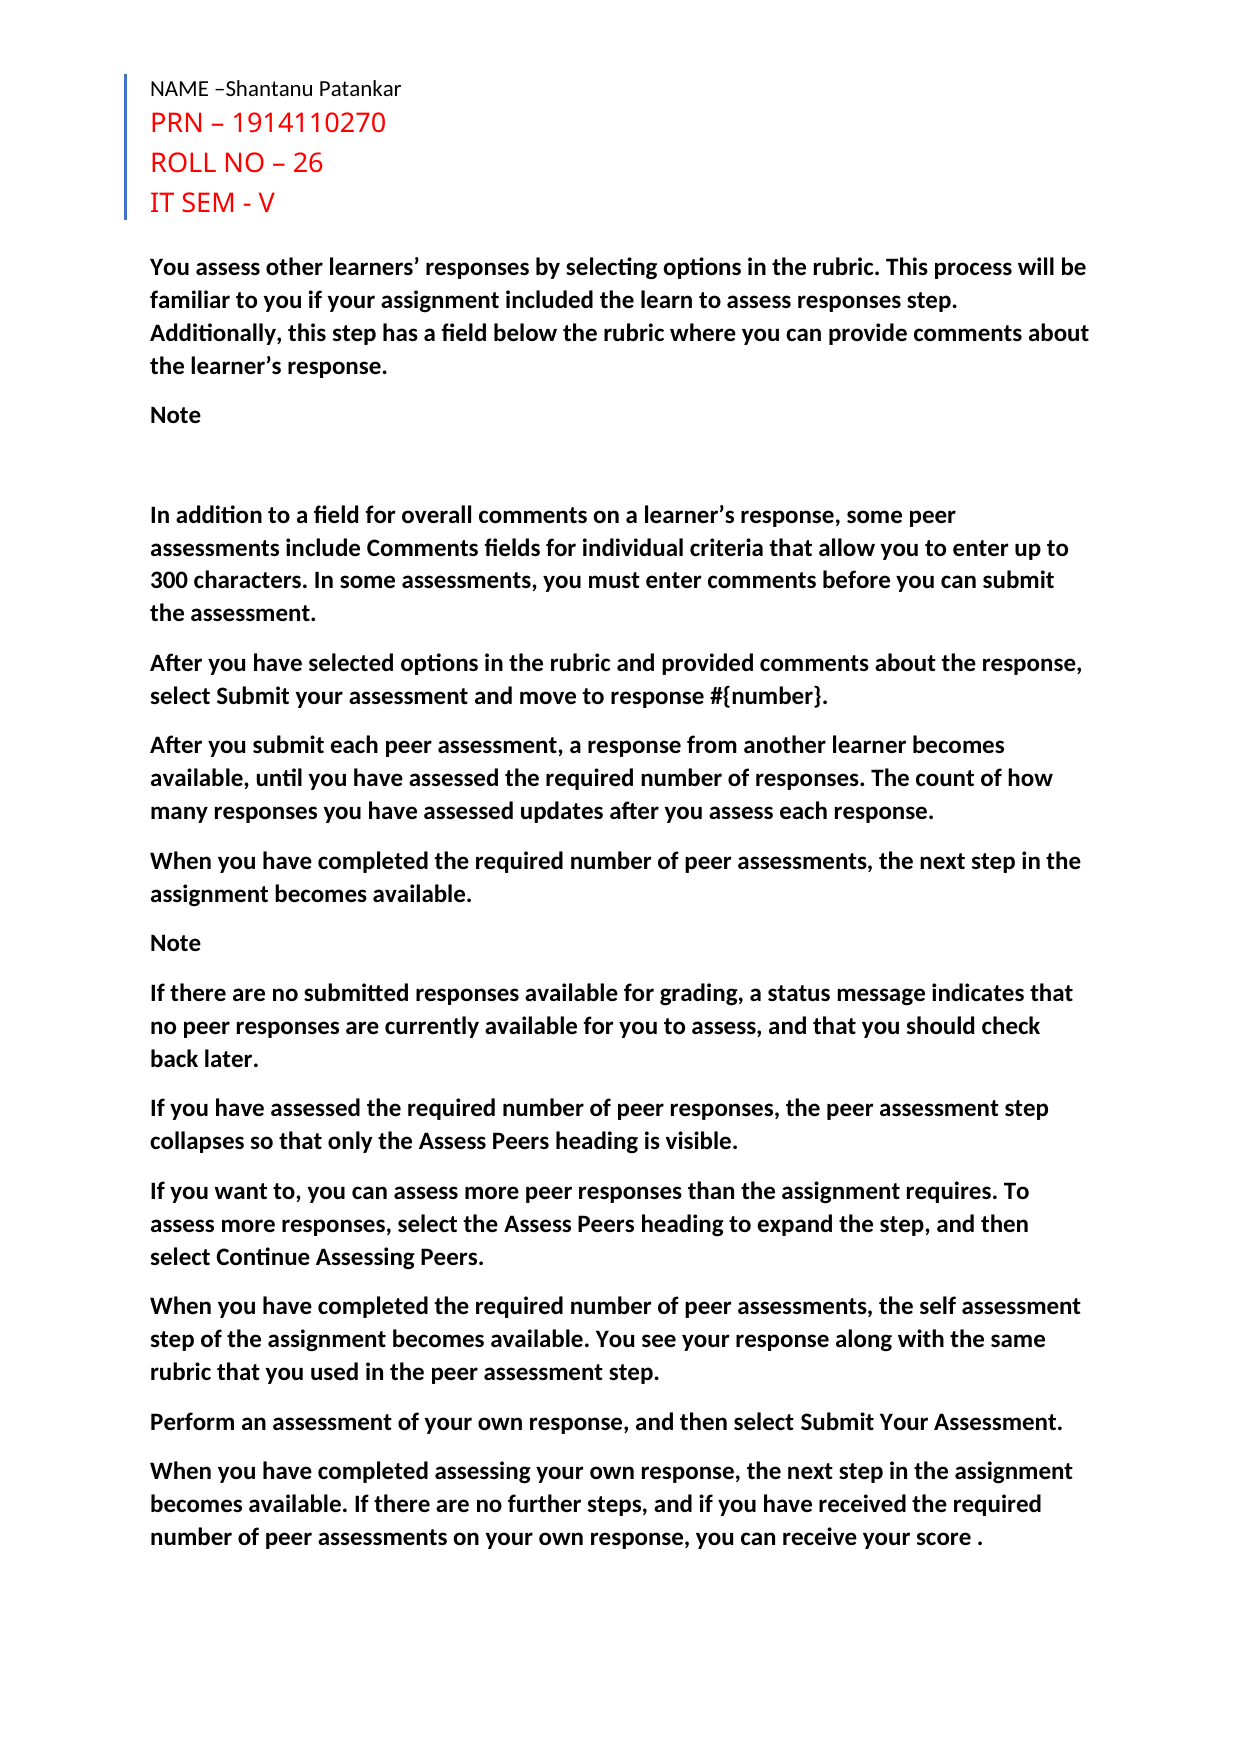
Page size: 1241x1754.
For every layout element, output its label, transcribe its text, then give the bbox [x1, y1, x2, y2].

text In addition to a field for overall comments on a learner’s response, some peer assessments include Comments fields for individual criteria that allow you to enter up to 300 characters. In some assessments, you must enter comments before you can submit the assessment. [150, 499, 1090, 628]
text If there are no submitted responses available for grading, a status message indicates that no peer responses are currently available for you to assess, and that you should check back later. [150, 977, 1090, 1073]
text Note [150, 928, 1090, 958]
text Note [150, 400, 1090, 430]
text If you want to, you can assess more peer responses than the assignment requires. To assess more responses, select the Assess Peers heading to expand the step, and then select Continue Assessing Peers. [150, 1175, 1090, 1271]
text After you submit each peer assessment, a response from another learner becomes available, until you have assessed the required number of responses. The count of how many responses you have assessed updates after you assess each response. [150, 730, 1090, 826]
text When you have completed the required number of peer assessments, the next step in the assignment becomes available. [150, 845, 1090, 908]
text If you have assessed the required number of peer responses, the peer assessment step collapses so that only the Assess Peers heading is visible. [150, 1093, 1090, 1156]
text When you have completed assessing your own response, the next step in the assignment becomes available. If there are no further steps, and if you have received the required number of peer assessments on your own response, you can receive your score . [150, 1456, 1090, 1552]
text You assess other learners’ responses by selecting options in the rubric. This process will be familiar to you if your assignment included the learn to assess responses step. Additionally, this step has a field below the rubric where you can provide comments about the learner’s response. [150, 251, 1090, 381]
text When you have completed the required number of peer assessments, the self assessment step of the assignment becomes available. You see your response along with the same rubric that you used in the peer assessment step. [150, 1291, 1090, 1387]
text After you have selected options in the rubric and provided comments about the response, select Submit your assessment and move to response #{number}. [150, 647, 1090, 711]
text Perform an assessment of your own response, and then select Submit Your Assessment. [150, 1406, 1090, 1436]
